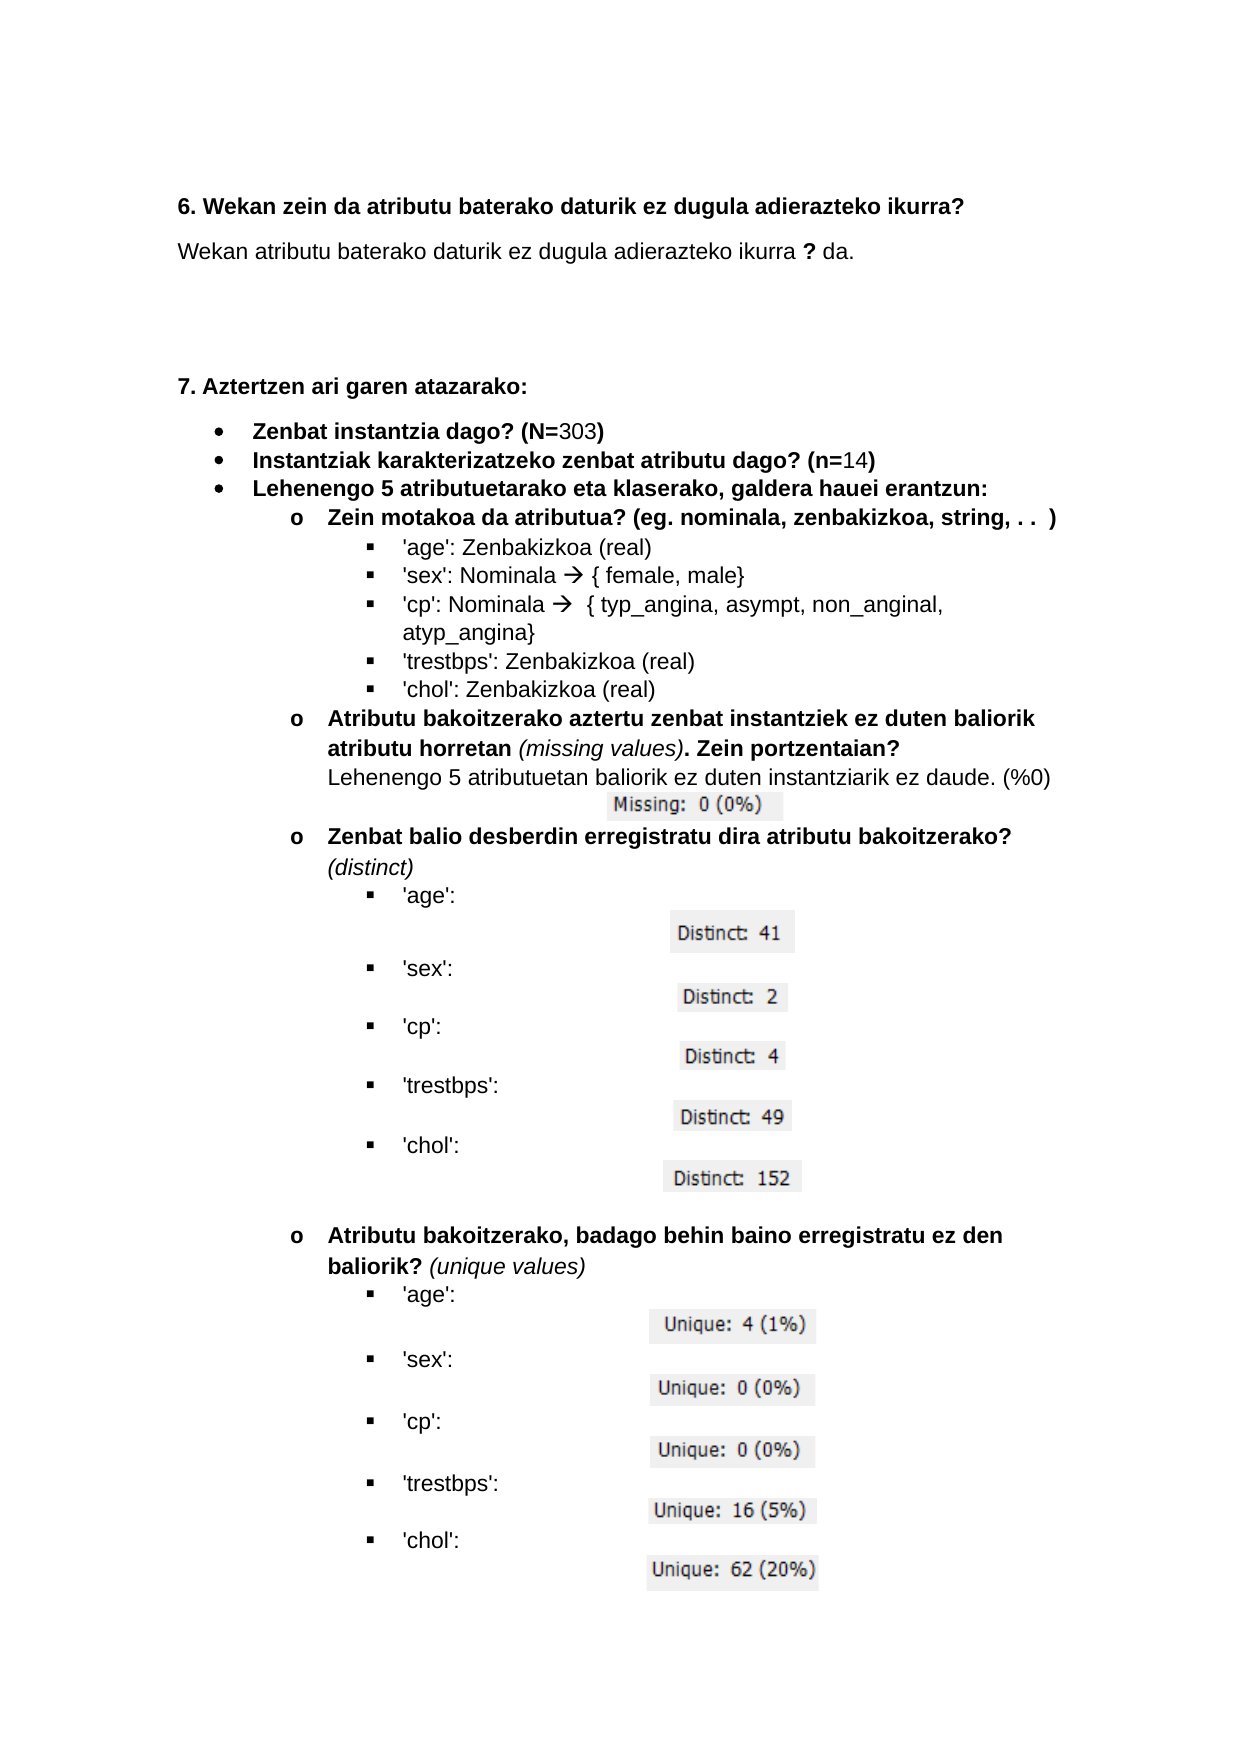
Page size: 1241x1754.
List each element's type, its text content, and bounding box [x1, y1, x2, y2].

picture [649, 1436, 816, 1468]
list Atributu bakoitzerako, badago behin baino erregistratu ez den baliorik? (unique values) [290, 1222, 1063, 1279]
list Lehenengo 5 atributuetarako eta klaserako, galdera hauei erantzun: [215, 475, 1063, 501]
list Atributu bakoitzerako aztertu zenbat instantziek ez duten baliorik atributu horretan (missing values). Zein portzentaian? [290, 705, 1063, 761]
picture [679, 1041, 786, 1070]
picture [670, 910, 795, 953]
list Zenbat instantzia dago? (N=303) [215, 418, 1063, 444]
list 'cp': Nominala { typ_angina, asympt, non_anginal, atyp_angina} [365, 591, 1063, 646]
text Wekan atributu baterako daturik ez dugula adierazteko ikurra ? da. [177, 238, 1063, 264]
list 'chol': [365, 1132, 1063, 1158]
list Zein motakoa da atributua? (eg. nominala, zenbakizkoa, string, . . ) [290, 503, 1063, 532]
text 7. Aztertzen ari garen atazarako: [177, 373, 1063, 399]
picture [646, 1555, 819, 1591]
list 'age': [365, 1281, 1063, 1308]
list 'sex': [365, 1346, 1063, 1372]
list 'sex': [365, 955, 1063, 981]
list Instantziak karakterizatzeko zenbat atributu dago? (n=14) [215, 447, 1063, 473]
list 'age': [365, 882, 1063, 908]
list 'chol': [365, 1527, 1063, 1553]
list 'age': Zenbakizkoa (real) [365, 534, 1063, 560]
list Lehenengo 5 atributuetan baliorik ez duten instantziarik ez daude. (%0) [327, 763, 1063, 790]
list 'chol': Zenbakizkoa (real) [365, 676, 1063, 703]
list 'cp': [365, 1408, 1063, 1434]
picture [648, 1498, 817, 1524]
list 'sex': Nominala { female, male} [365, 562, 1063, 589]
picture [663, 1160, 803, 1192]
picture [673, 1100, 792, 1131]
picture [649, 1309, 817, 1344]
list 'trestbps': [365, 1072, 1063, 1098]
list 'cp': [365, 1013, 1063, 1040]
text 6. Wekan zein da atributu baterako daturik ez dugula adierazteko ikurra? [177, 193, 1063, 219]
picture [649, 1374, 816, 1406]
picture [677, 983, 789, 1012]
picture [606, 792, 784, 821]
list 'trestbps': Zenbakizkoa (real) [365, 648, 1063, 674]
list 'trestbps': [365, 1470, 1063, 1496]
list Zenbat balio desberdin erregistratu dira atributu bakoitzerako? (distinct) [290, 823, 1063, 880]
